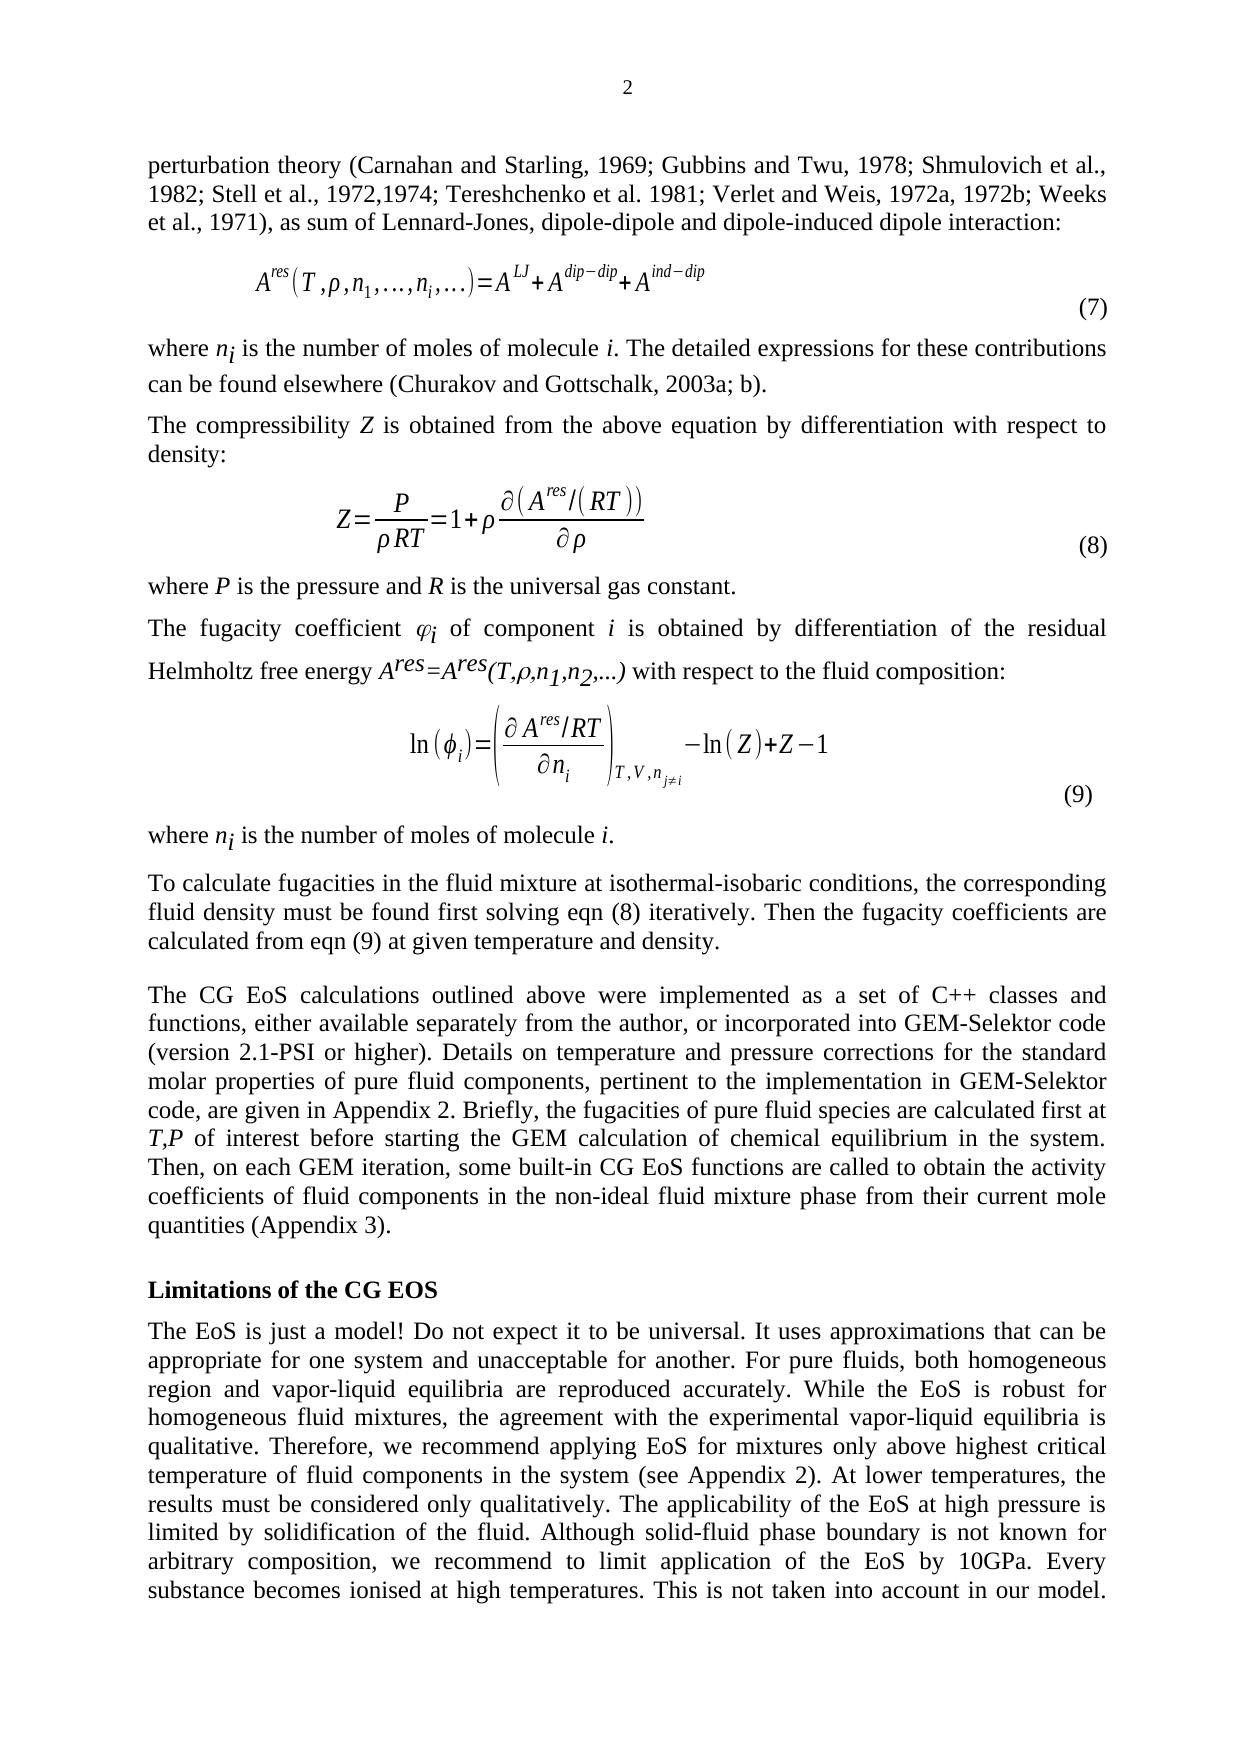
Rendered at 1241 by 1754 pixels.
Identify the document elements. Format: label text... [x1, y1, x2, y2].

text (9) [148, 704, 1107, 807]
subtitle Limitations of the CG EOS [148, 1275, 1107, 1304]
text (7) [148, 261, 1107, 321]
text where ni is the number of moles of molecule i. The detailed expressions for these contributions can be found elsewhere (Churakov and Gottschalk, 2003a; b). [148, 333, 1107, 398]
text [148, 150, 1107, 236]
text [148, 1316, 1107, 1604]
text (8) [148, 481, 1107, 559]
text The CG EoS calculations outlined above were implemented as a set of C++ classes and functions, either available separately from the author, or incorporated into GEM-Selektor code (version 2.1-PSI or higher). Details on temperature and pressure corrections for the standard molar properties of pure fluid components, pertinent to the implementation in GEM-Selektor code, are given in Appendix 2. Briefly, the fugacities of pure fluid species are calculated first at T,P of interest before starting the GEM calculation of chemical equilibrium in the system. Then, on each GEM iteration, some built-in CG EoS functions are called to obtain the activity coefficients of fluid components in the non-ideal fluid mixture phase from their current mole quantities (Appendix 3). [148, 980, 1107, 1238]
text where P is the pressure and R is the universal gas constant. [148, 571, 1107, 600]
text To calculate fugacities in the fluid mixture at isothermal-isobaric conditions, the corresponding fluid density must be found first solving eqn (8) iteratively. Then the fugacity coefficients are calculated from eqn (9) at given temperature and density. [148, 868, 1107, 955]
text where ni is the number of moles of molecule i. [148, 820, 1107, 856]
text The fugacity coefficient i of component i is obtained by differentiation of the residual Helmholtz free energy Ares=Ares(Tn1,n2,...) with respect to the fluid composition: [148, 613, 1107, 692]
text The compressibility Z is obtained from the above equation by differentiation with respect to density: [148, 411, 1107, 468]
